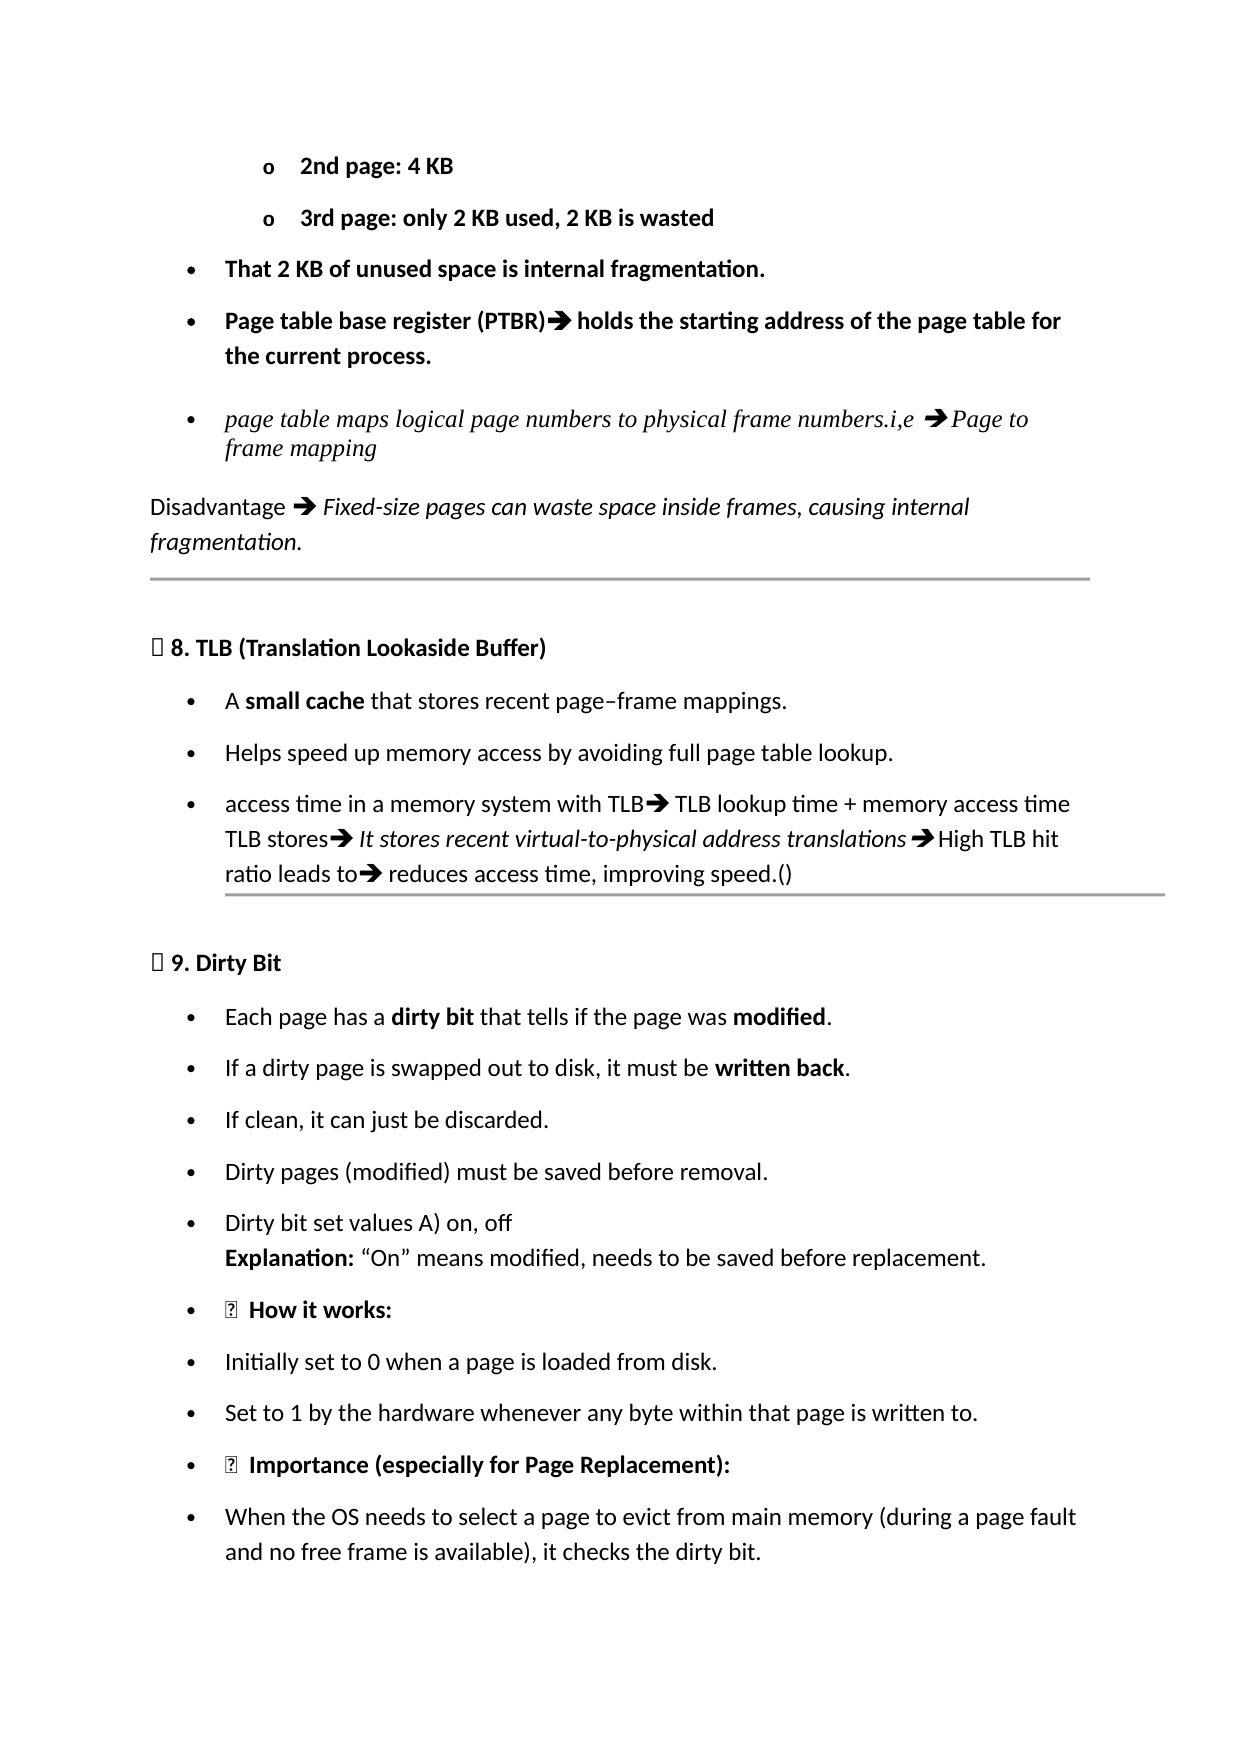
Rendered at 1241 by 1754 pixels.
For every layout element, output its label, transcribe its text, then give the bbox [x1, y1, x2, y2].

text Disadvantage Fixed-size pages can waste space inside frames, causing internal fragmentation. [150, 491, 1090, 556]
list Dirty bit set values A) on, off Explanation: “On” means modified, needs to be saved before replacement. [187, 1207, 1090, 1273]
list Each page has a dirty bit that tells if the page was modified. [187, 1001, 1090, 1031]
list page table maps logical page numbers to physical frame numbers.i,e Page to frame mapping [187, 404, 1090, 462]
list access time in a memory system with TLB TLB lookup time + memory access time TLB stores It stores recent virtual-to-physical address translations High TLB hit ratio leads to reduces access time, improving speed.() [187, 788, 1090, 924]
list If a dirty page is swapped out to disk, it must be written back. [187, 1052, 1090, 1083]
text 🧽 9. Dirty Bit [150, 945, 1090, 979]
list Initially set to 0 when a page is loaded from disk. [187, 1346, 1090, 1376]
list  How it works: [187, 1294, 1090, 1325]
list Helps speed up memory access by avoiding full page table lookup. [187, 737, 1090, 767]
list  Importance (especially for Page Replacement): [187, 1449, 1090, 1480]
list Set to 1 by the hardware whenever any byte within that page is written to. [187, 1397, 1090, 1428]
list If clean, it can just be discarded. [187, 1104, 1090, 1135]
list Dirty pages (modified) must be saved before removal. [187, 1156, 1090, 1186]
list 3rd page: only 2 KB used, 2 KB is wasted [262, 202, 1090, 232]
list That 2 KB of unused space is internal fragmentation. [187, 253, 1090, 284]
text 🚀 8. TLB (Translation Lookaside Buffer) [150, 629, 1090, 663]
list 2nd page: 4 KB [262, 150, 1090, 181]
list When the OS needs to select a page to evict from main memory (during a page fault and no free frame is available), it checks the dirty bit. [187, 1501, 1090, 1566]
list Page table base register (PTBR) holds the starting address of the page table for the current process. [187, 305, 1090, 371]
list A small cache that stores recent page–frame mappings. [187, 685, 1090, 716]
